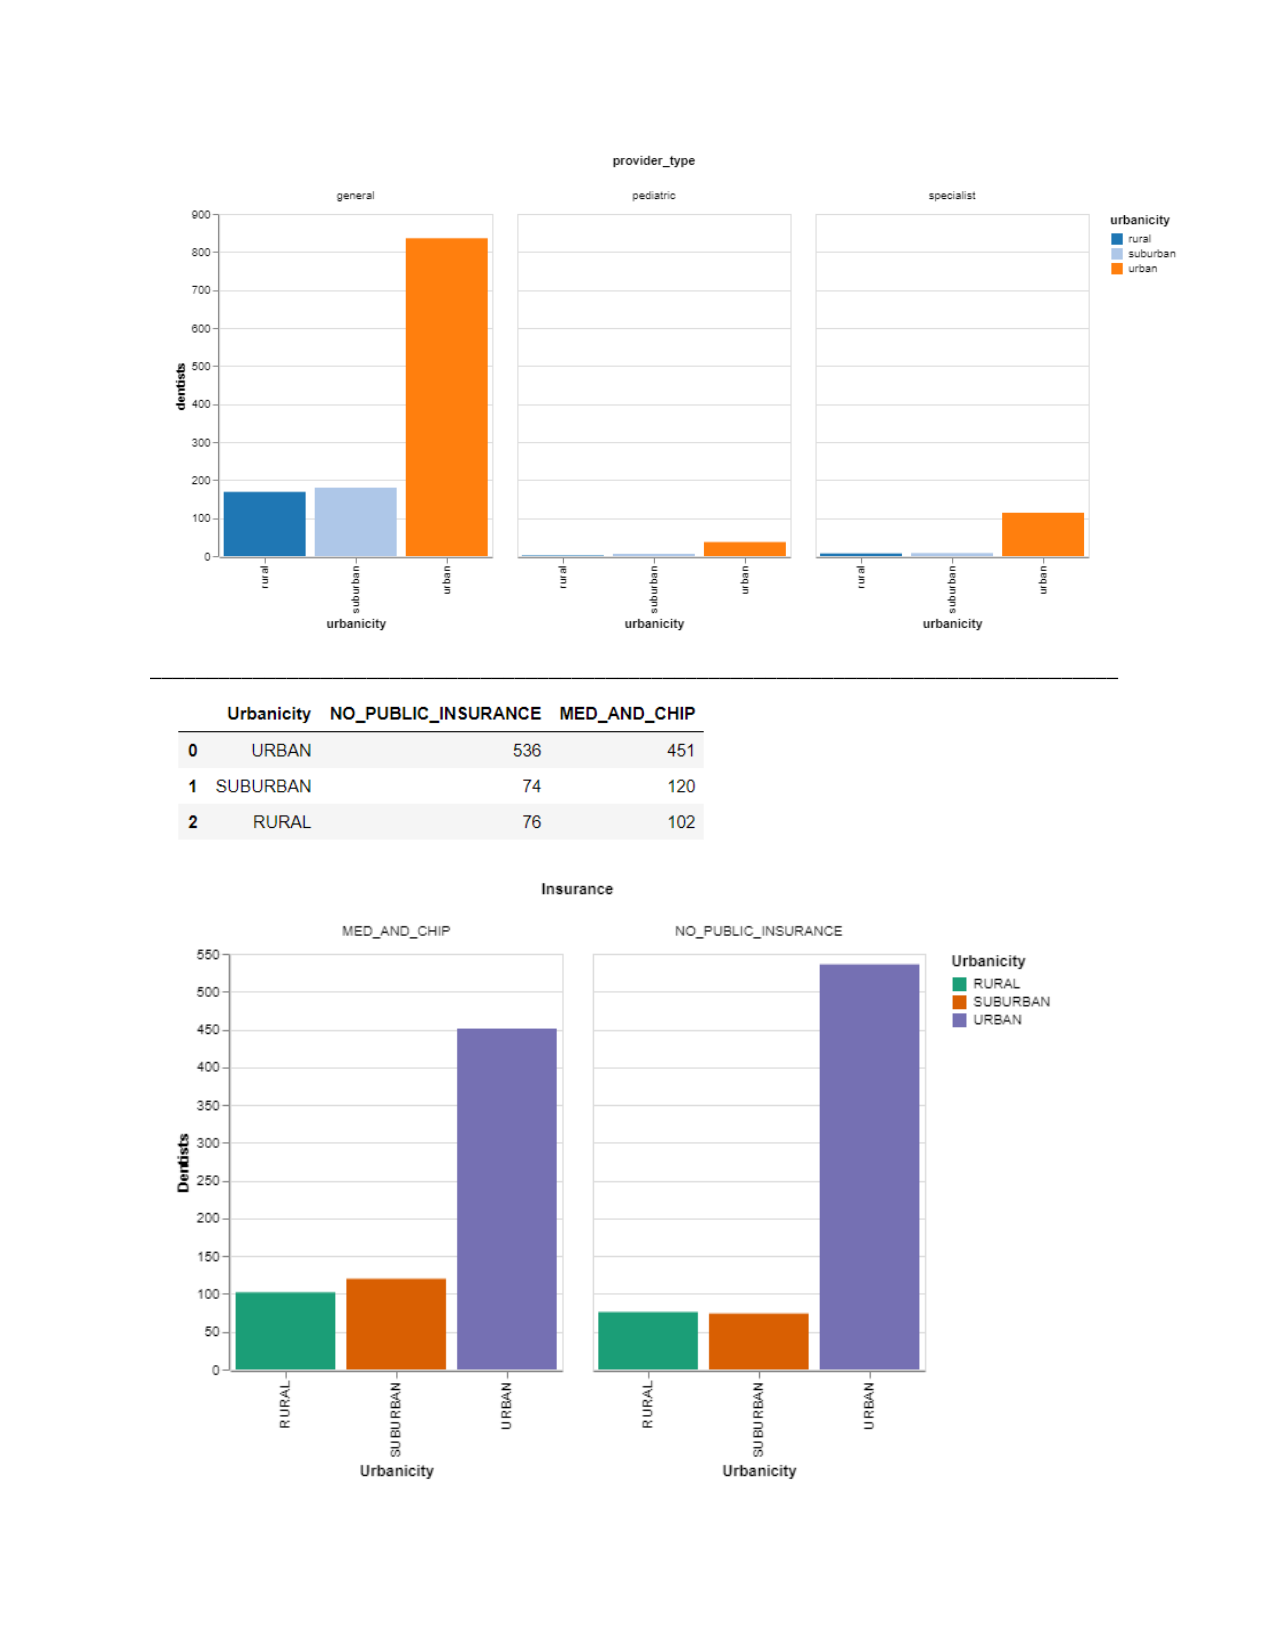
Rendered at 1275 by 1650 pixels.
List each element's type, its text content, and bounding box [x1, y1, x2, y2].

text _____________________________________________________________________________________ [150, 654, 1125, 682]
